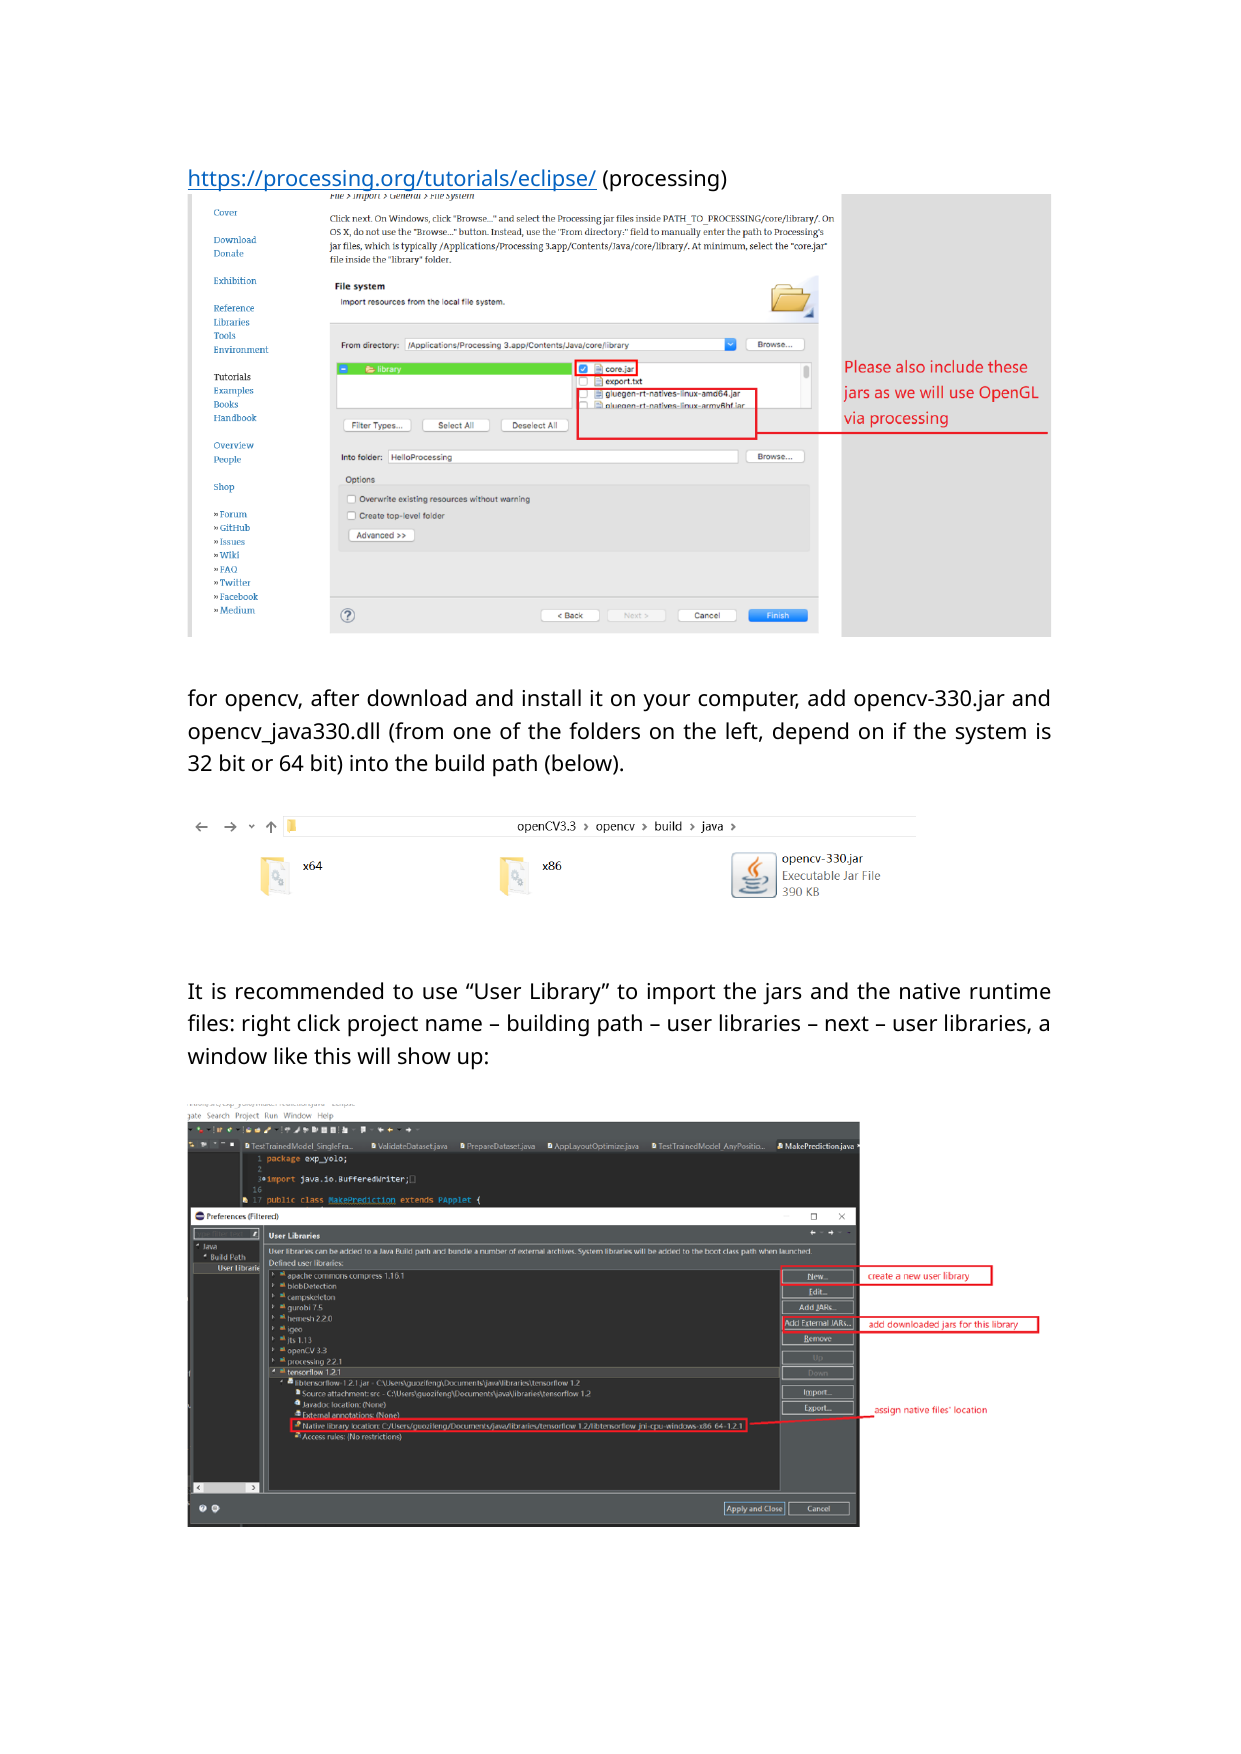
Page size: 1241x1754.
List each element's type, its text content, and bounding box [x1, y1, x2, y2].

text It is recommended to use “User Library” to import the jars and the native runtime files: right click project name – building path – user libraries – next – user libraries, a window like this will show up: [187, 974, 1053, 1072]
text https://processing.org/tutorials/eclipse/ (processing) [187, 162, 1053, 194]
picture [187, 194, 1052, 637]
picture [187, 812, 916, 934]
picture [187, 1104, 1053, 1527]
text for opencv, after download and install it on your computer, add opencv-330.jar and opencv_java330.dll (from one of the folders on the left, depend on if the system is 32 bit or 64 bit) into the build path (below). [187, 682, 1053, 779]
